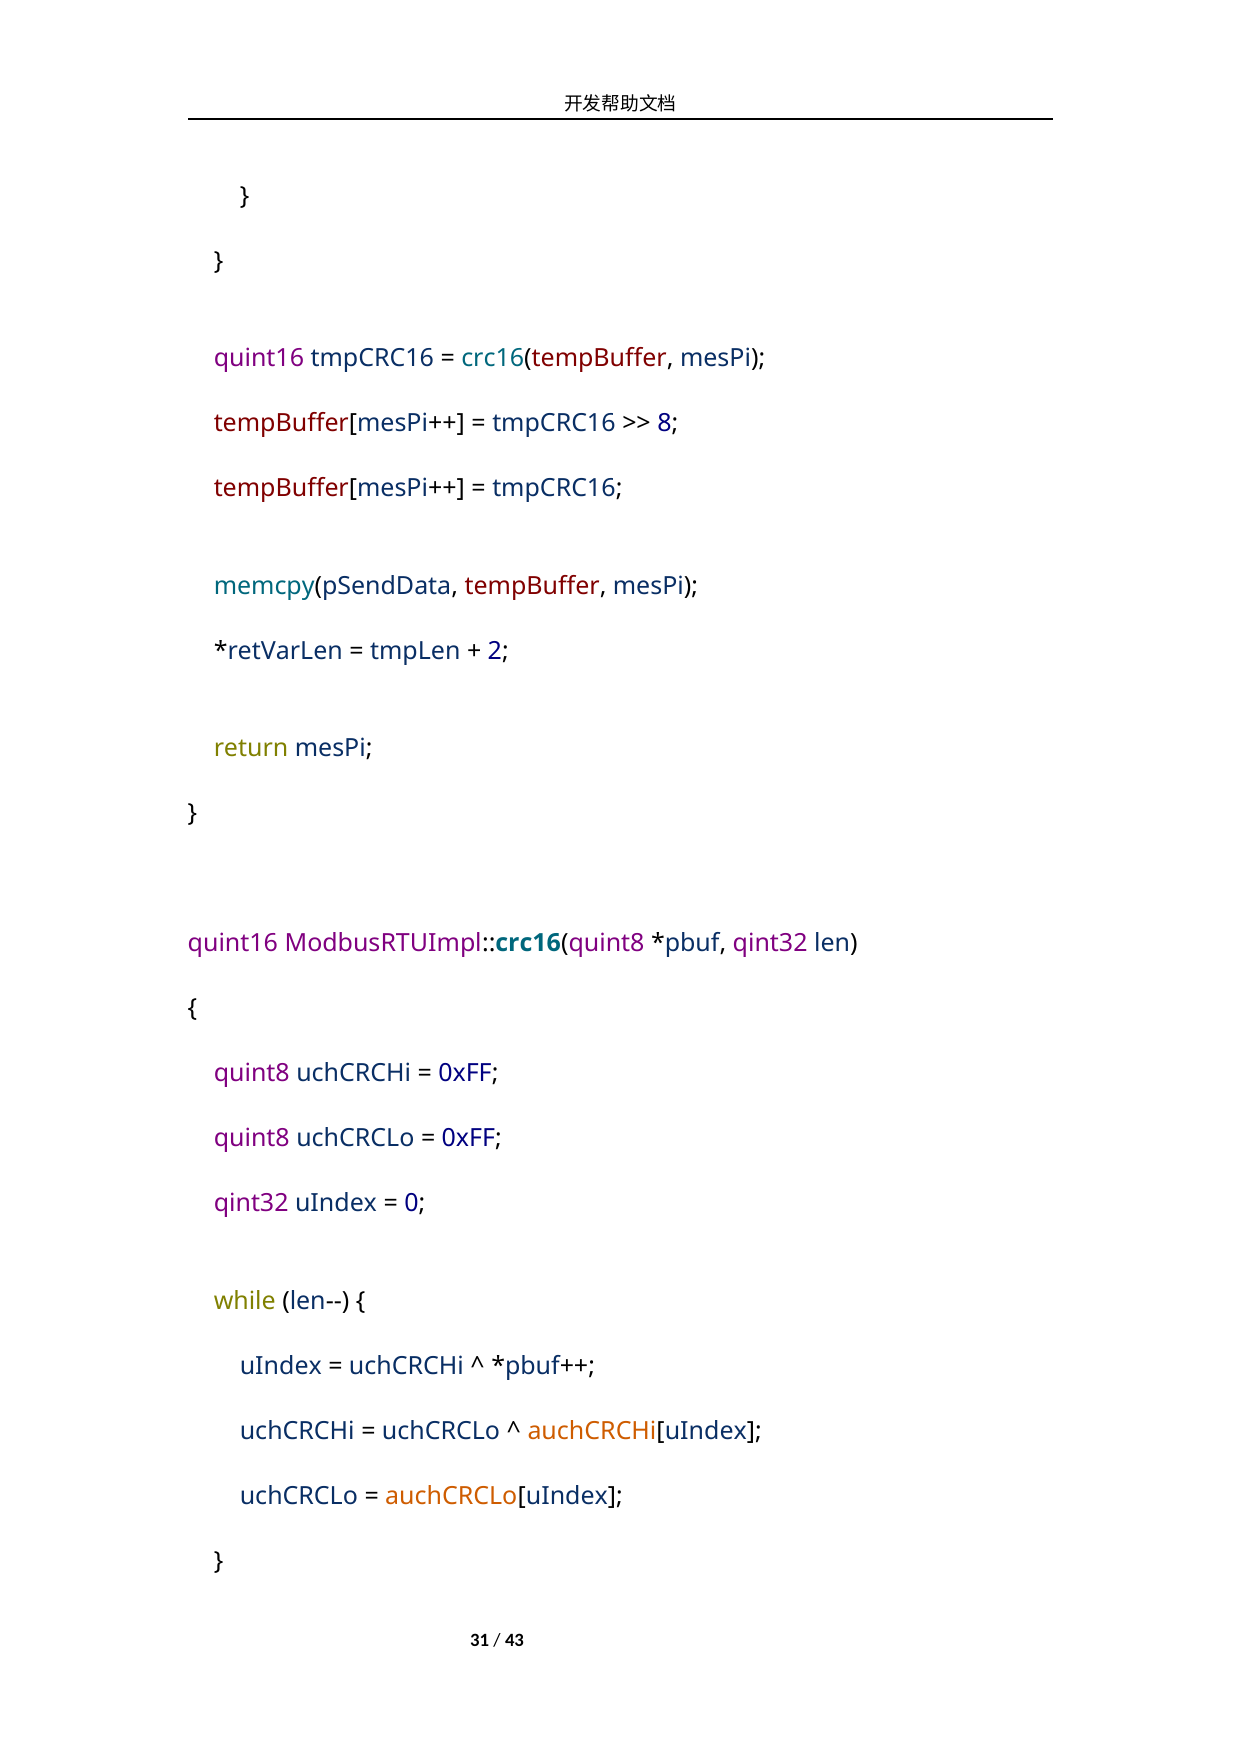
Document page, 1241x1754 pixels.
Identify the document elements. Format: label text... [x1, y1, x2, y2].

text quint16 ModbusRTUImpl::crc16(quint8 *pbuf, qint32 len) [187, 909, 1053, 974]
text tempBuffer[mesPi++] = tmpCRC16 >> 8; [187, 389, 1053, 454]
text *retVarLen = tmpLen + 2; [187, 617, 1053, 682]
text } [187, 1527, 1053, 1592]
text } [187, 162, 1053, 227]
text uchCRCHi = uchCRCLo ^ auchCRCHi[uIndex]; [187, 1397, 1053, 1462]
text uchCRCLo = auchCRCLo[uIndex]; [187, 1462, 1053, 1527]
text return mesPi; [187, 714, 1053, 779]
text { [187, 974, 1053, 1039]
text memcpy(pSendData, tempBuffer, mesPi); [187, 552, 1053, 617]
text uIndex = uchCRCHi ^ *pbuf++; [187, 1332, 1053, 1397]
text while (len--) { [187, 1267, 1053, 1332]
text } [187, 227, 1053, 292]
text quint8 uchCRCLo = 0xFF; [187, 1104, 1053, 1169]
text } [187, 779, 1053, 844]
text quint8 uchCRCHi = 0xFF; [187, 1039, 1053, 1104]
text quint16 tmpCRC16 = crc16(tempBuffer, mesPi); [187, 324, 1053, 389]
text qint32 uIndex = 0; [187, 1169, 1053, 1234]
text tempBuffer[mesPi++] = tmpCRC16; [187, 454, 1053, 519]
